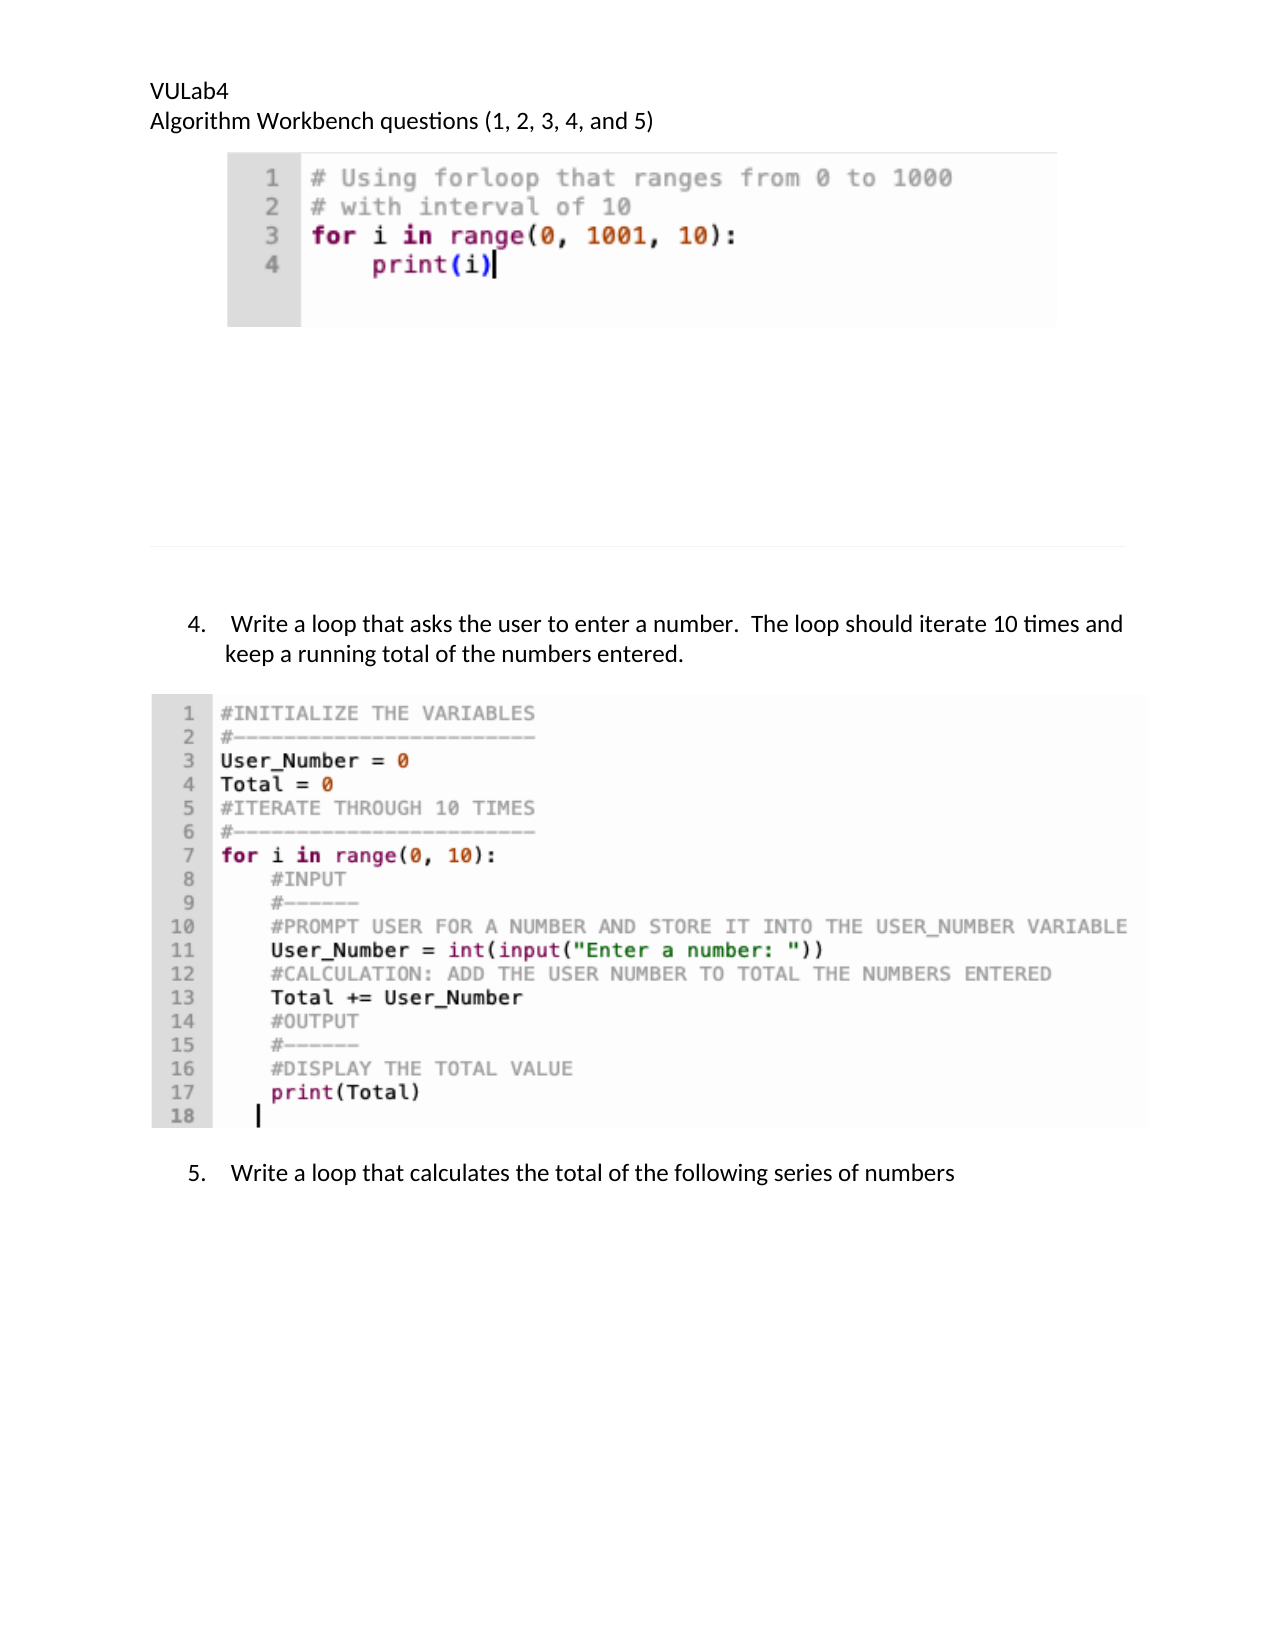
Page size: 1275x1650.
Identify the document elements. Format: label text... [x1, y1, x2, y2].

picture [152, 694, 1148, 1128]
picture [227, 152, 1058, 327]
list Write a loop that asks the user to enter a number. The loop should iterate 10 times and keep a running total of the numbers entered. [187, 608, 1125, 669]
list Write a loop that calculates the total of the following series of numbers [187, 1128, 1125, 1188]
